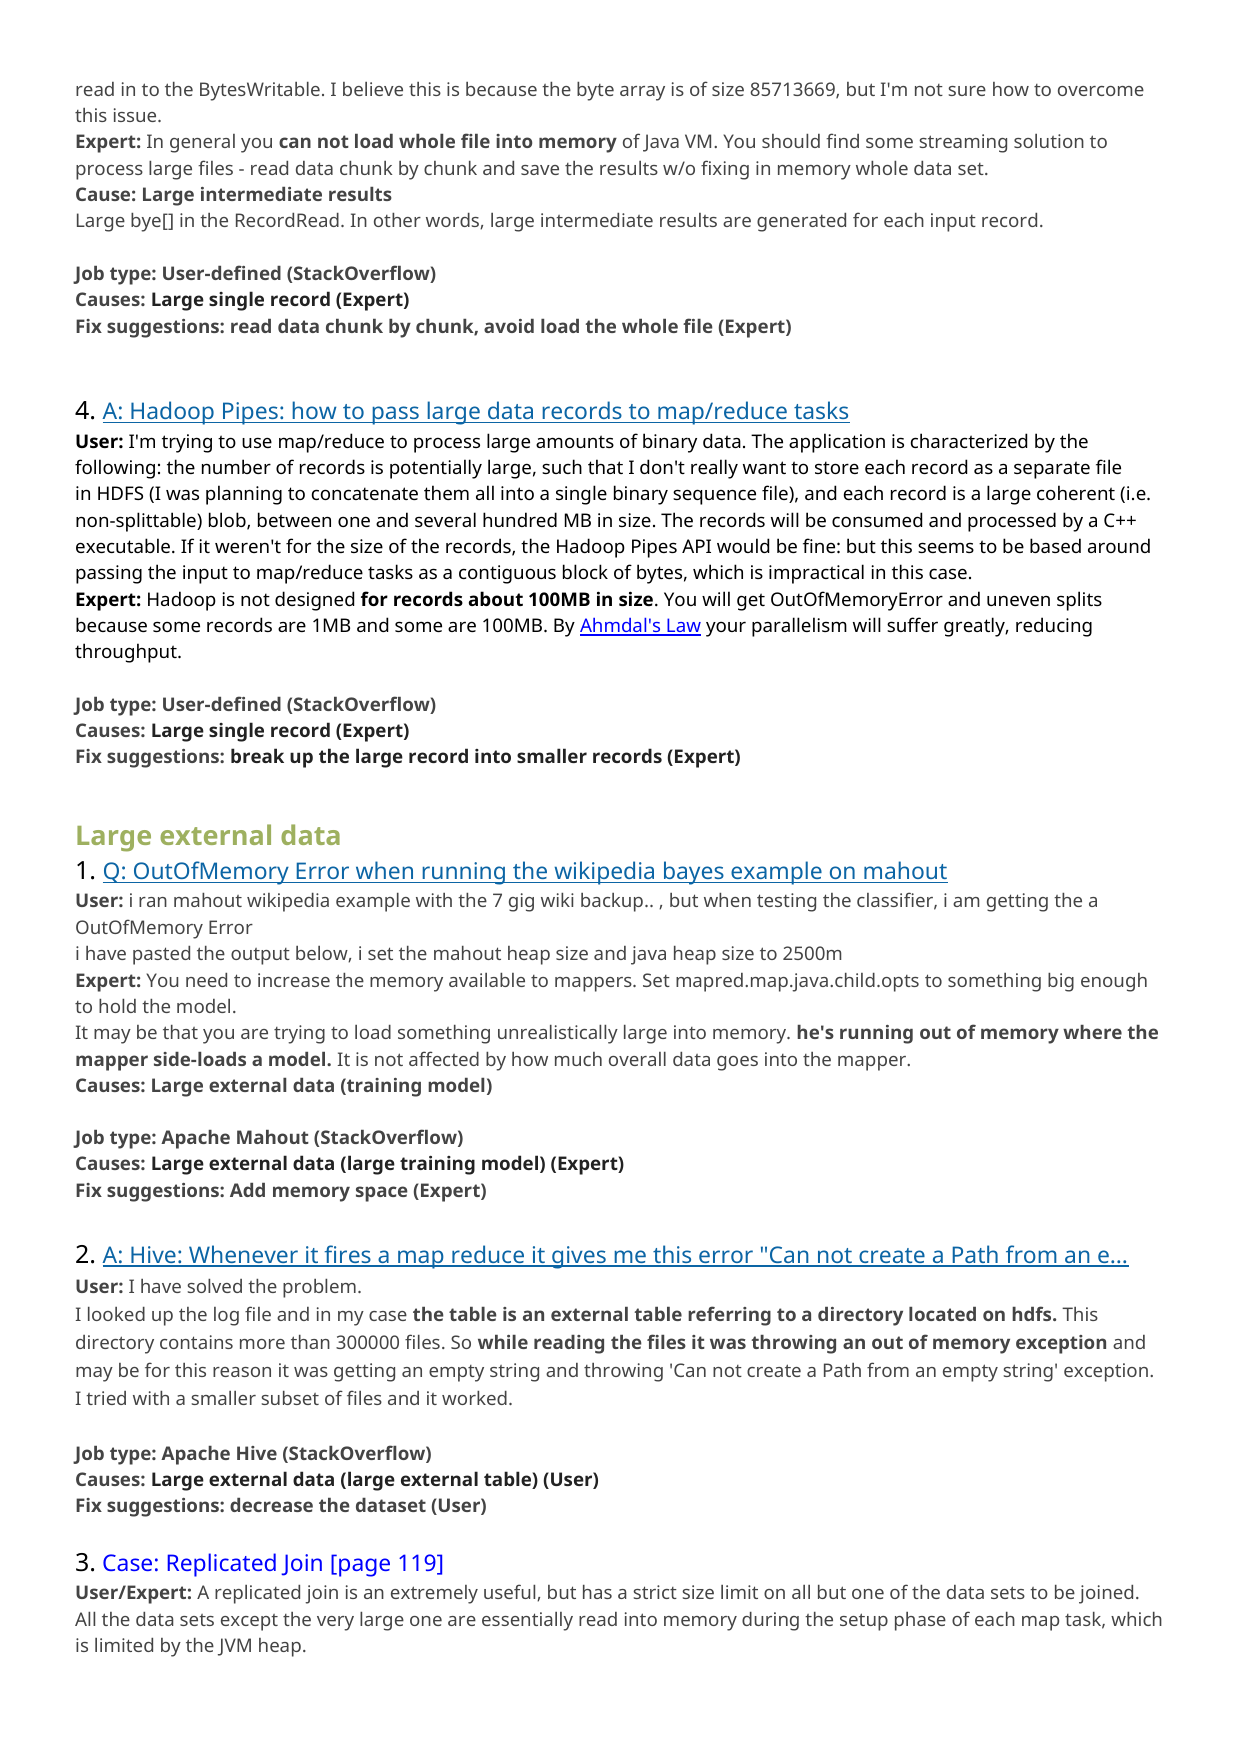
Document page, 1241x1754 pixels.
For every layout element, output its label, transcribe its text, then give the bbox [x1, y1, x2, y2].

text Fix suggestions: read data chunk by chunk, avoid load the whole file (Expert) [75, 312, 1165, 338]
text Causes: Large external data (large external table) (User) [75, 1466, 1165, 1492]
text I looked up the log file and in my case the table is an external table referring to a directory located on hdfs. This directory contains more than 300000 files. So while reading the files it was throwing an out of memory exception and may be for this reason it was getting an empty string and throwing 'Can not create a Path from an empty string' exception. [75, 1299, 1165, 1383]
text User/Expert: A replicated join is an extremely useful, but has a strict size limit on all but one of the data sets to be joined. All the data sets except the very large one are essentially read into memory during the setup phase of each map task, which is limited by the JVM heap. [75, 1579, 1165, 1658]
subtitle Large external data [75, 816, 1165, 853]
text Expert: Hadoop is not designed for records about 100MB in size. You will get OutOfMemoryError and uneven splits because some records are 1MB and some are 100MB. By Ahmdal's Law your parallelism will suffer greatly, reducing throughput. [75, 585, 1165, 664]
text Causes: Large single record (Expert) [75, 717, 1165, 743]
text Cause: Large intermediate results [75, 180, 1165, 207]
text It may be that you are trying to load something unrealistically large into memory. he's running out of memory where the mapper side-loads a model. It is not affected by how much overall data goes into the mapper. [75, 1019, 1165, 1071]
text Causes: Large external data (large training model) (Expert) [75, 1150, 1165, 1176]
text 3. Case: Replicated Join [page 119] [75, 1545, 1165, 1579]
text Fix suggestions: decrease the dataset (User) [75, 1492, 1165, 1518]
text I tried with a smaller subset of files and it worked. [75, 1383, 1165, 1411]
text 1. Q: OutOfMemory Error when running the wikipedia bayes example on mahout [75, 853, 1165, 887]
text 4. A: Hadoop Pipes: how to pass large data records to map/reduce tasks [75, 393, 1165, 427]
text User: i ran mahout wikipedia example with the 7 gig wiki backup.. , but when testing the classifier, i am getting the a OutOfMemory Error [75, 887, 1165, 940]
text User: I have solved the problem. [75, 1271, 1165, 1299]
text Job type: Apache Mahout (StackOverflow) [75, 1123, 1165, 1150]
text Expert: You need to increase the memory available to mappers. Set mapred.map.java.child.opts to something big enough to hold the model. [75, 966, 1165, 1019]
text Job type: User-defined (StackOverflow) [75, 259, 1165, 286]
text Fix suggestions: Add memory space (Expert) [75, 1176, 1165, 1202]
text Fix suggestions: break up the large record into smaller records (Expert) [75, 743, 1165, 769]
text User: I'm trying to use map/reduce to process large amounts of binary data. The application is characterized by the following: the number of records is potentially large, such that I don't really want to store each record as a separate file in HDFS (I was planning to concatenate them all into a single binary sequence file), and each record is a large coherent (i.e. non-splittable) blob, between one and several hundred MB in size. The records will be consumed and processed by a C++ executable. If it weren't for the size of the records, the Hadoop Pipes API would be fine: but this seems to be based around passing the input to map/reduce tasks as a contiguous block of bytes, which is impractical in this case. [75, 427, 1165, 585]
text Job type: User-defined (StackOverflow) [75, 691, 1165, 717]
text Expert: In general you can not load whole file into memory of Java VM. You should find some streaming solution to process large files - read data chunk by chunk and save the results w/o fixing in memory whole data set. [75, 128, 1165, 180]
text Causes: Large external data (training model) [75, 1071, 1165, 1098]
text i have pasted the output below, i set the mahout heap size and java heap size to 2500m [75, 940, 1165, 966]
text Causes: Large single record (Expert) [75, 286, 1165, 312]
text Job type: Apache Hive (StackOverflow) [75, 1439, 1165, 1466]
text 2. A: Hive: Whenever it fires a map reduce it gives me this error "Can not create a Path from an e… [75, 1236, 1165, 1271]
text Large bye[] in the RecordRead. In other words, large intermediate results are generated for each input record. [75, 207, 1165, 233]
